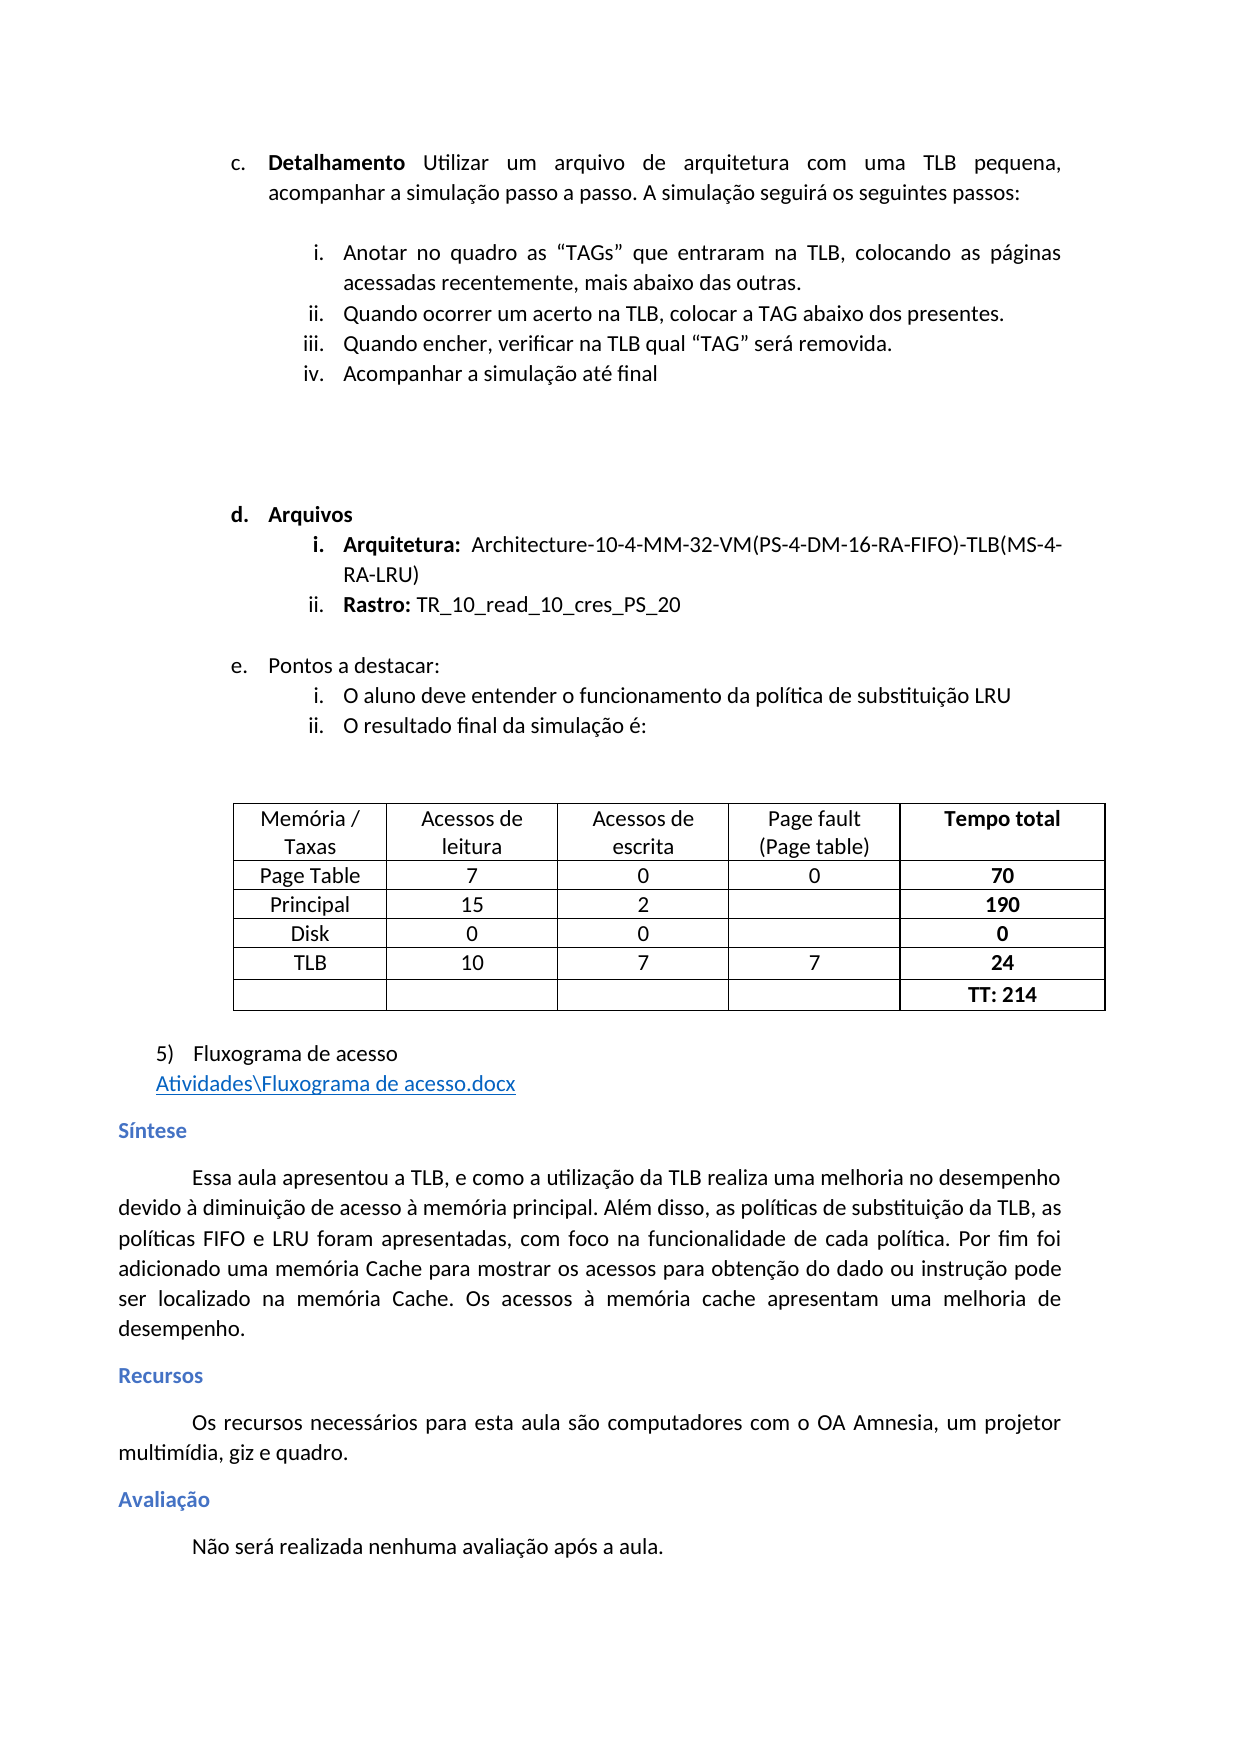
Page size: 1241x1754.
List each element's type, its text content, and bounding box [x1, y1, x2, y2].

list Quando encher, verificar na TLB qual “TAG” será removida. [324, 329, 1063, 357]
text Recursos [118, 1361, 1063, 1389]
table_cell 7 [387, 861, 557, 889]
table_cell TLB [234, 948, 386, 979]
list Acompanhar a simulação até final [324, 359, 1063, 387]
table_cell [234, 980, 386, 1010]
table_cell 0 [729, 861, 899, 889]
table_cell 15 [387, 890, 557, 918]
list Quando ocorrer um acerto na TLB, colocar a TAG abaixo dos presentes. [324, 299, 1063, 327]
table_cell [729, 890, 899, 918]
table_cell 0 [387, 919, 557, 947]
list Arquivos [231, 500, 1063, 528]
table_header Page fault (Page table) [729, 804, 899, 860]
table_cell 7 [729, 948, 899, 979]
table_header Tempo total [901, 804, 1104, 860]
list O resultado final da simulação é: [324, 711, 1063, 739]
table_cell [387, 980, 557, 1010]
table_cell 0 [901, 919, 1104, 947]
table_cell TT: 214 [901, 980, 1104, 1010]
table_cell Disk [234, 919, 386, 947]
table_cell [558, 980, 728, 1010]
text Avaliação [118, 1485, 1063, 1513]
table_cell 10 [387, 948, 557, 979]
table_cell Page Table [234, 861, 386, 889]
text Atividades\Fluxograma de acesso.docx [156, 1069, 1063, 1097]
table_cell [729, 919, 899, 947]
list O aluno deve entender o funcionamento da política de substituição LRU [324, 681, 1063, 709]
list Rastro: TR_10_read_10_cres_PS_20 [324, 590, 1063, 618]
list Anotar no quadro as “TAGs” que entraram na TLB, colocando as páginas acessadas recentemente, mais abaixo das outras. [324, 238, 1063, 296]
list Fluxograma de acesso [156, 1039, 1063, 1067]
list Pontos a destacar: [231, 651, 1063, 679]
text Os recursos necessários para esta aula são computadores com o OA Amnesia, um projetor multimídia, giz e quadro. [118, 1408, 1063, 1466]
text Síntese [118, 1116, 1063, 1144]
table_cell 0 [558, 919, 728, 947]
table_cell [729, 980, 899, 1010]
text Essa aula apresentou a TLB, e como a utilização da TLB realiza uma melhoria no desempenho devido à diminuição de acesso à memória principal. Além disso, as políticas de substituição da TLB, as políticas FIFO e LRU foram apresentadas, com foco na funcionalidade de cada política. Por fim foi adicionado uma memória Cache para mostrar os acessos para obtenção do dado ou instrução pode ser localizado na memória Cache. Os acessos à memória cache apresentam uma melhoria de desempenho. [118, 1163, 1063, 1342]
table_header Memória / Taxas [234, 804, 386, 860]
text Não será realizada nenhuma avaliação após a aula. [118, 1532, 1063, 1560]
table_cell Principal [234, 890, 386, 918]
table_cell 7 [558, 948, 728, 979]
list Detalhamento Utilizar um arquivo de arquitetura com uma TLB pequena, acompanhar a simulação passo a passo. A simulação seguirá os seguintes passos: [231, 148, 1063, 206]
table_header Acessos de escrita [558, 804, 728, 860]
table_header Acessos de leitura [387, 804, 557, 860]
table_cell 70 [901, 861, 1104, 889]
table_cell 2 [558, 890, 728, 918]
table_cell 24 [901, 948, 1104, 979]
list Arquitetura: Architecture-10-4-MM-32-VM(PS-4-DM-16-RA-FIFO)-TLB(MS-4-RA-LRU) [324, 530, 1063, 588]
table_cell 190 [901, 890, 1104, 918]
table_cell 0 [558, 861, 728, 889]
